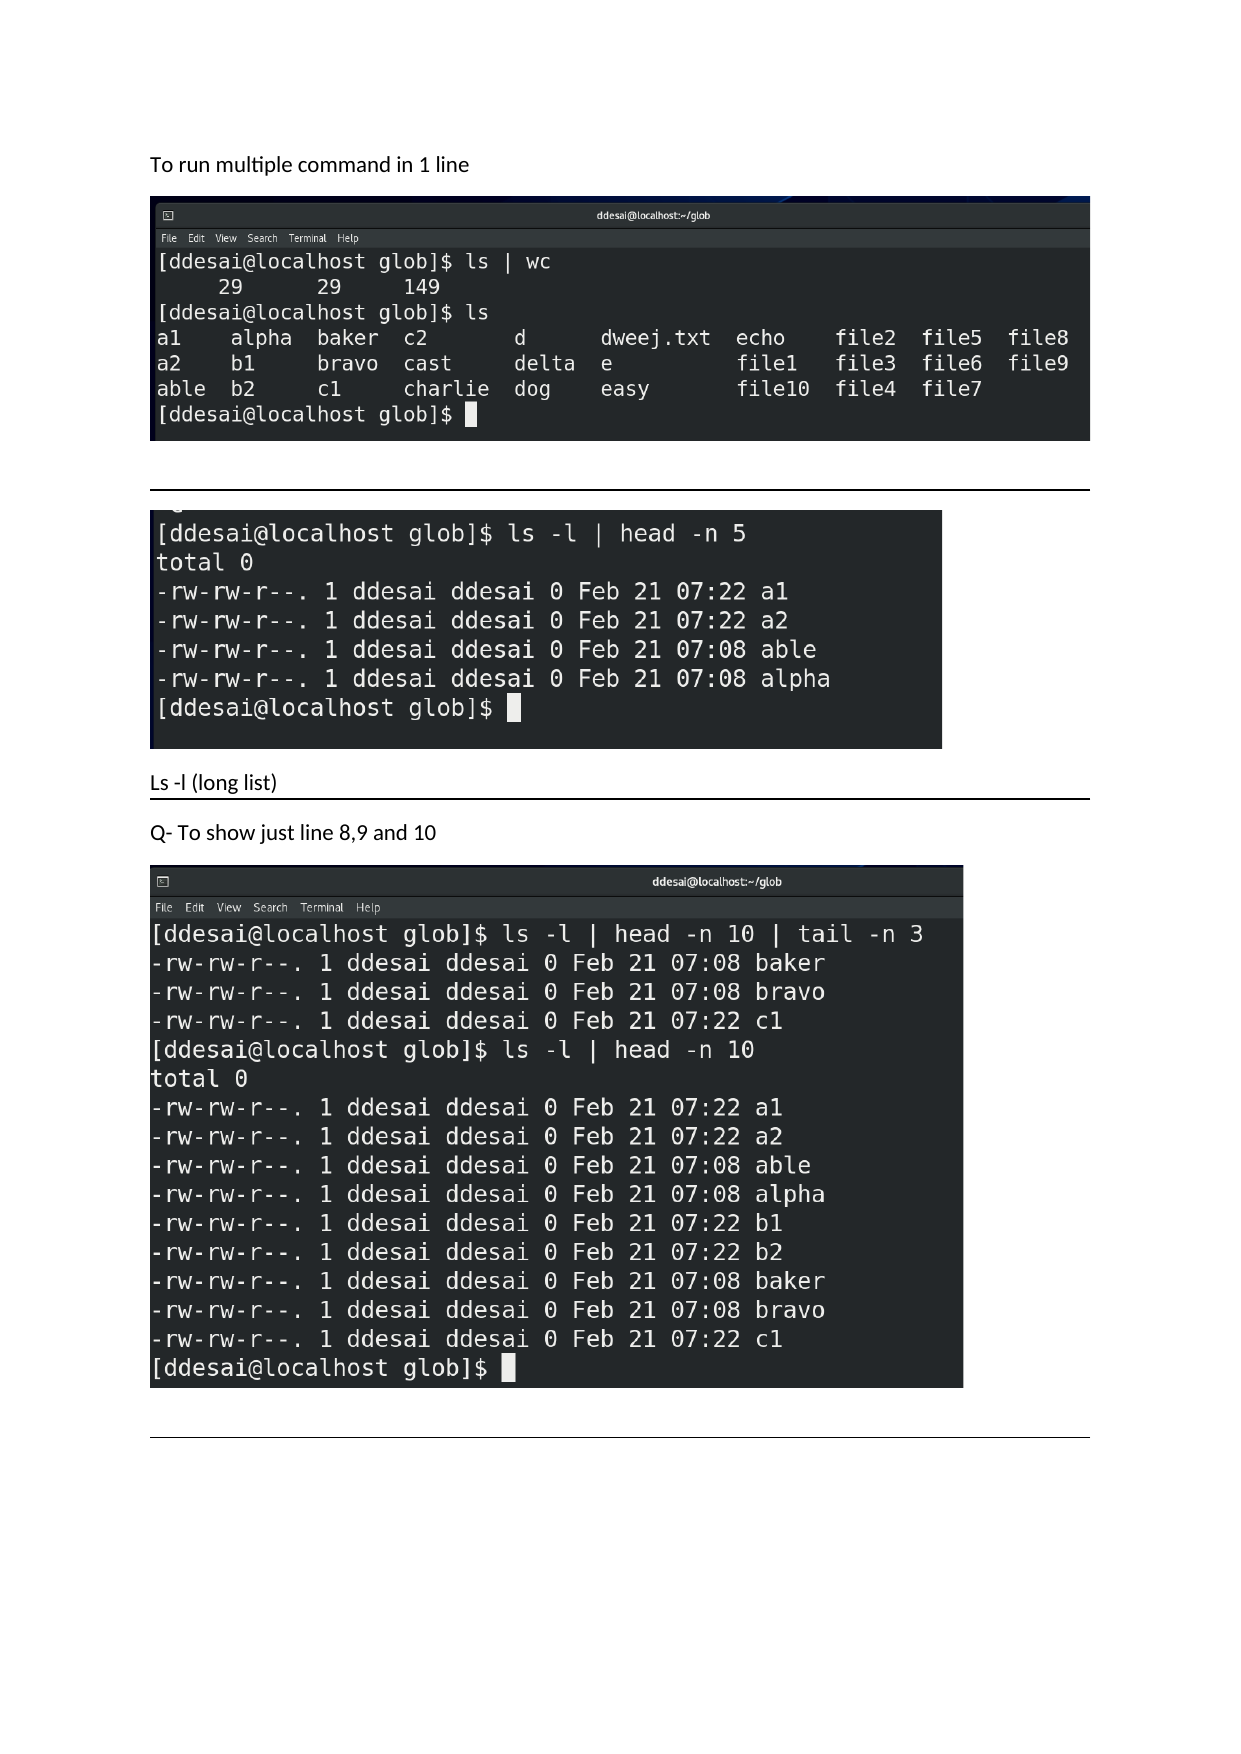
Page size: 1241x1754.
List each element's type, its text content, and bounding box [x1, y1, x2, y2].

text To run multiple command in 1 line [150, 150, 1090, 178]
text Ls -l (long list) [150, 768, 1090, 798]
picture [150, 865, 964, 1388]
picture [150, 510, 943, 749]
picture [150, 196, 1091, 441]
text Q- To show just line 8,9 and 10 [150, 818, 1090, 846]
